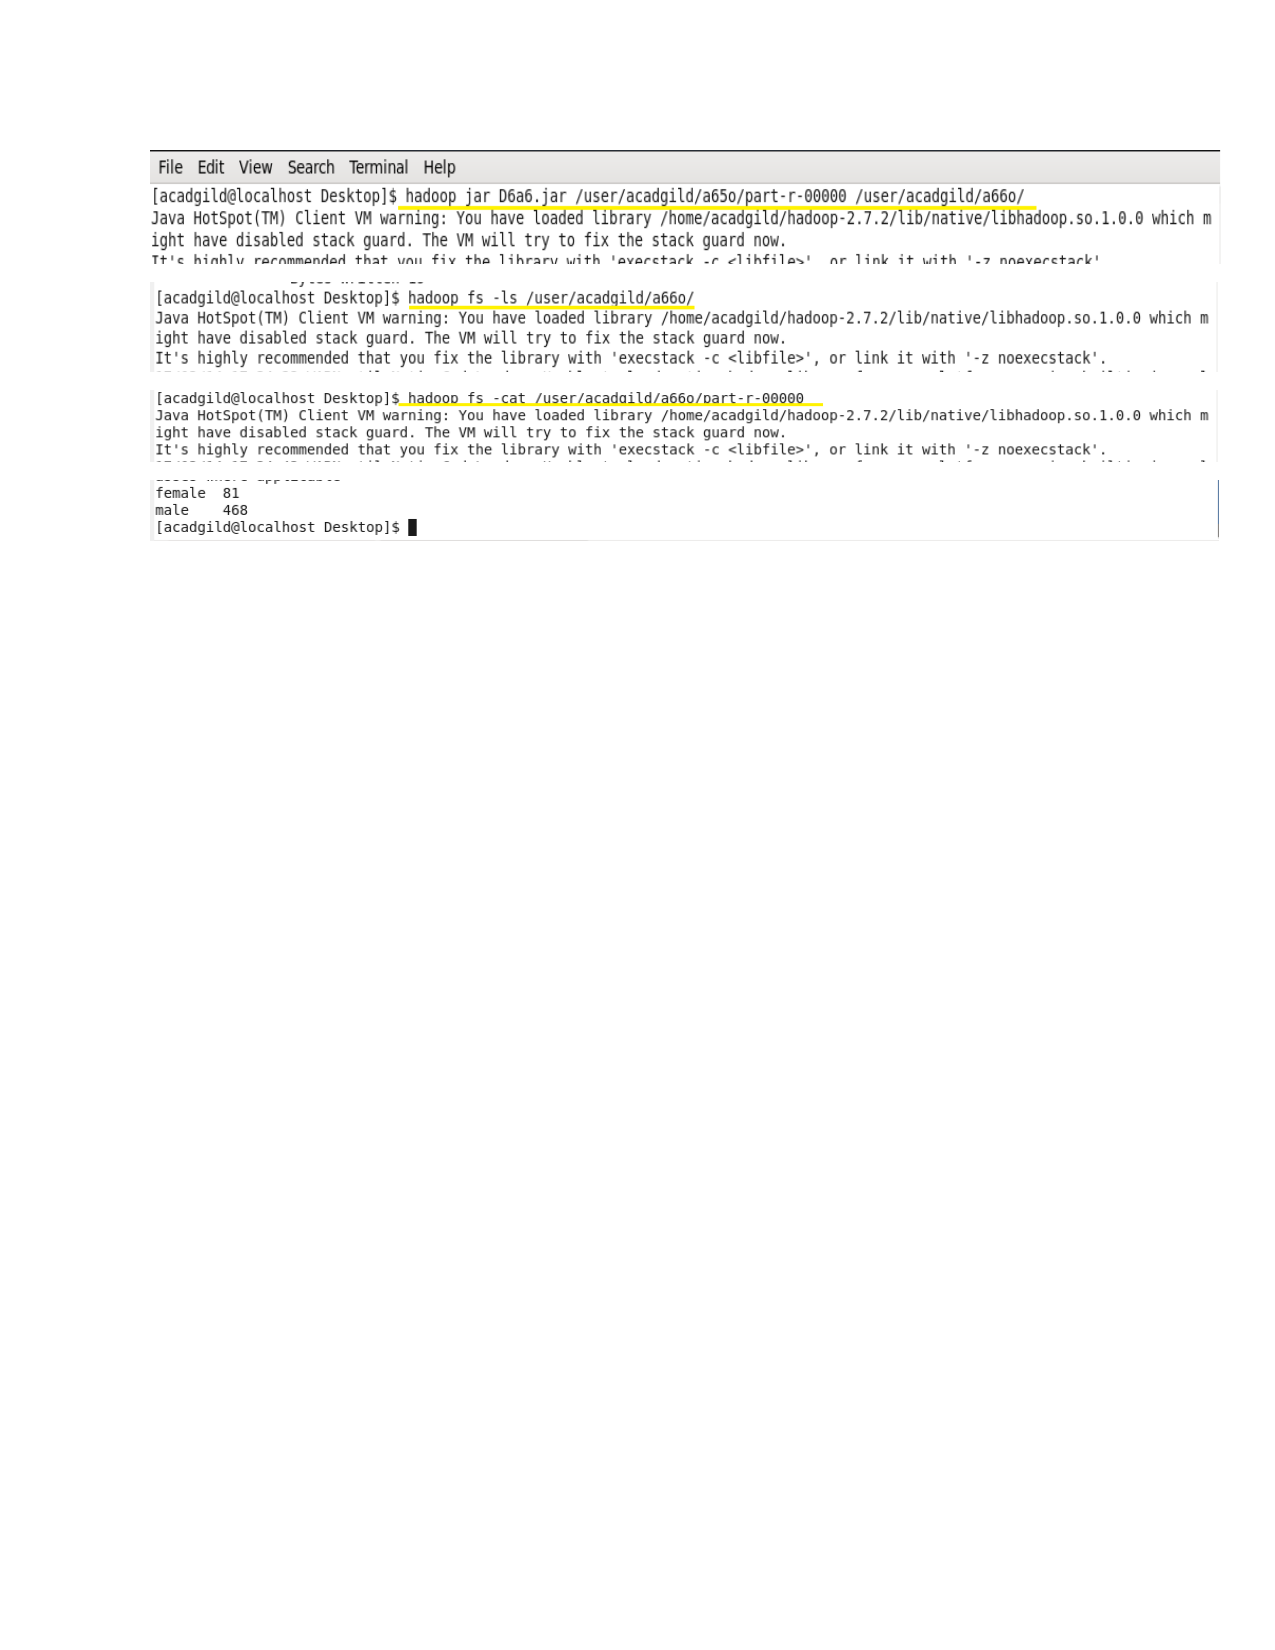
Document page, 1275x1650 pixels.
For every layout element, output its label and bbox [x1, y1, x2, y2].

picture [150, 150, 1221, 264]
picture [150, 390, 1218, 462]
picture [150, 282, 1218, 372]
picture [150, 480, 1219, 541]
